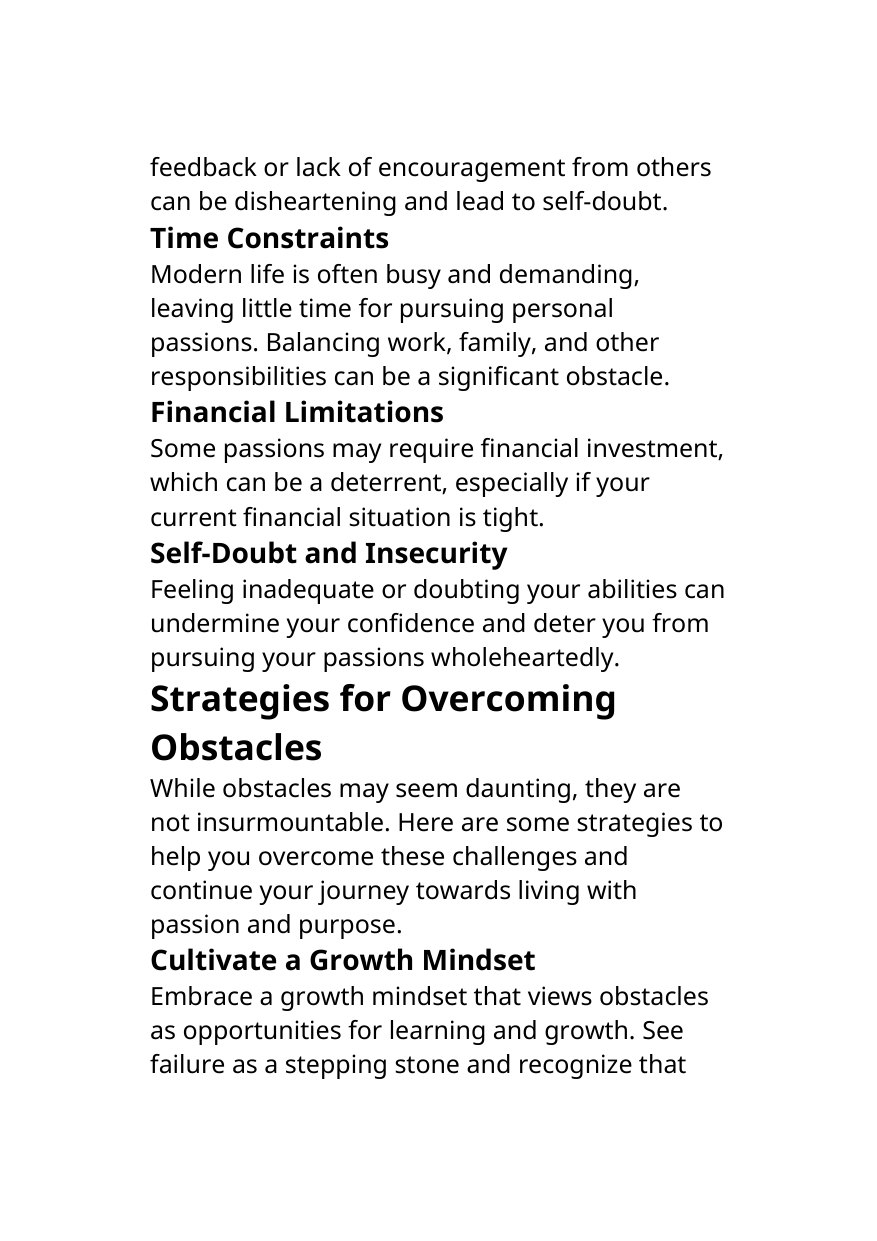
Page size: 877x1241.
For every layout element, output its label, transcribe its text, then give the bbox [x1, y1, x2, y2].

subtitle Strategies for Overcoming Obstacles [150, 674, 727, 770]
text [150, 979, 727, 1081]
subtitle Time Constraints [150, 218, 727, 256]
text Some passions may require financial investment, which can be a deterrent, especially if your current financial situation is tight. [150, 431, 727, 533]
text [150, 150, 727, 218]
subtitle Cultivate a Growth Mindset [150, 941, 727, 979]
text Feeling inadequate or doubting your abilities can undermine your confidence and deter you from pursuing your passions wholeheartedly. [150, 572, 727, 674]
text While obstacles may seem daunting, they are not insurmountable. Here are some strategies to help you overcome these challenges and continue your journey towards living with passion and purpose. [150, 770, 727, 941]
subtitle Self-Doubt and Insecurity [150, 533, 727, 572]
text Modern life is often busy and demanding, leaving little time for pursuing personal passions. Balancing work, family, and other responsibilities can be a significant obstacle. [150, 256, 727, 393]
subtitle Financial Limitations [150, 393, 727, 431]
